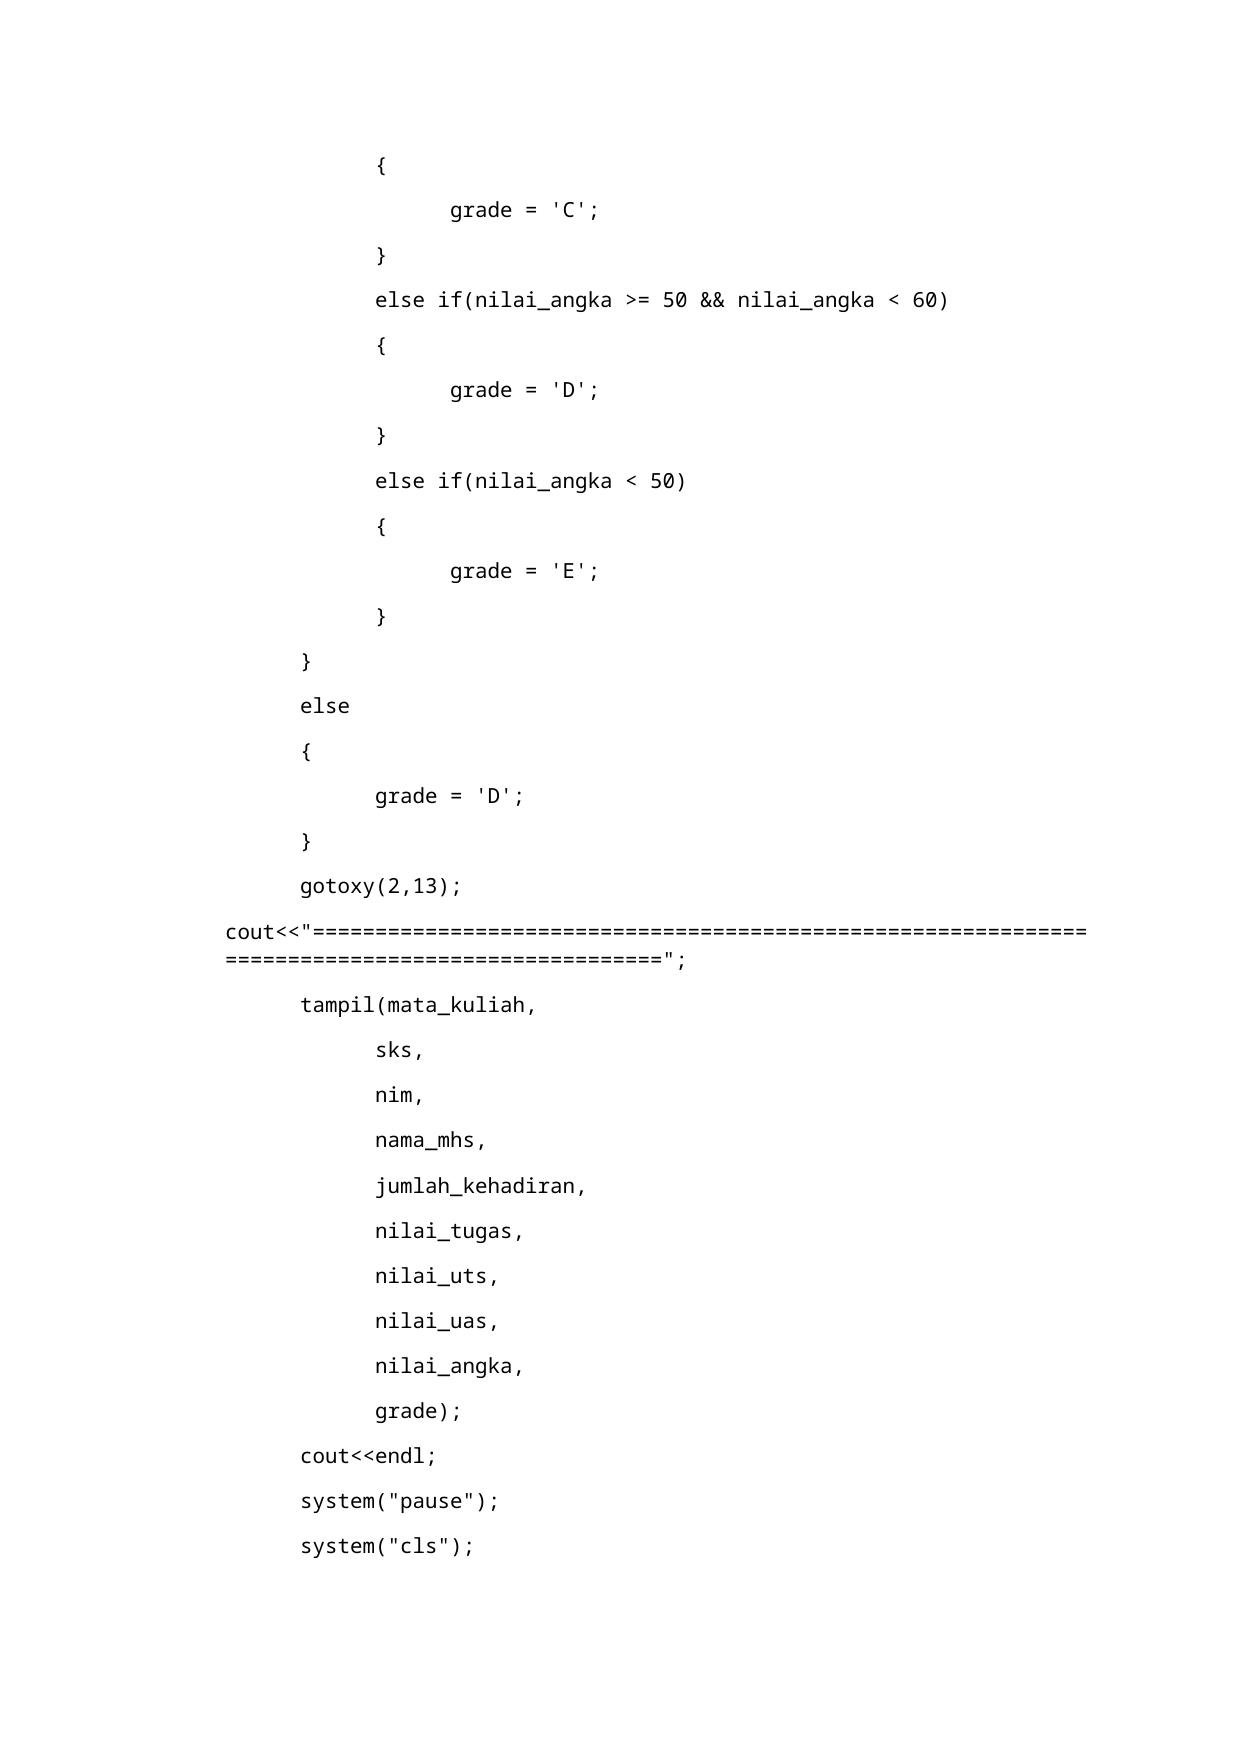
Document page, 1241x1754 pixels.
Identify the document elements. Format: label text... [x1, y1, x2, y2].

text sks, [150, 1035, 1090, 1064]
text system("pause"); [150, 1486, 1090, 1515]
text cout<<endl; [150, 1441, 1090, 1470]
text grade = 'D'; [150, 781, 1090, 810]
text cout<<"================================================================================================="; [225, 917, 1090, 974]
text system("cls"); [150, 1532, 1090, 1560]
text nim, [150, 1081, 1090, 1109]
text nama_mhs, [150, 1126, 1090, 1154]
text else if(nilai_angka >= 50 && nilai_angka < 60) [150, 285, 1090, 314]
text nilai_tugas, [150, 1216, 1090, 1244]
text { [150, 736, 1090, 765]
text grade = 'E'; [150, 556, 1090, 584]
text nilai_angka, [150, 1351, 1090, 1379]
text { [150, 150, 1090, 178]
text } [150, 601, 1090, 629]
text nilai_uts, [150, 1261, 1090, 1289]
text jumlah_kehadiran, [150, 1171, 1090, 1199]
text tampil(mata_kuliah, [150, 990, 1090, 1019]
text else [150, 691, 1090, 720]
text } [150, 827, 1090, 855]
text { [150, 330, 1090, 359]
text grade = 'D'; [150, 376, 1090, 404]
text } [150, 240, 1090, 269]
text { [150, 511, 1090, 539]
text gotoxy(2,13); [150, 872, 1090, 900]
text nilai_uas, [150, 1306, 1090, 1334]
text grade = 'C'; [150, 195, 1090, 223]
text else if(nilai_angka < 50) [150, 466, 1090, 494]
text } [150, 421, 1090, 449]
text grade); [150, 1396, 1090, 1425]
text } [150, 646, 1090, 674]
